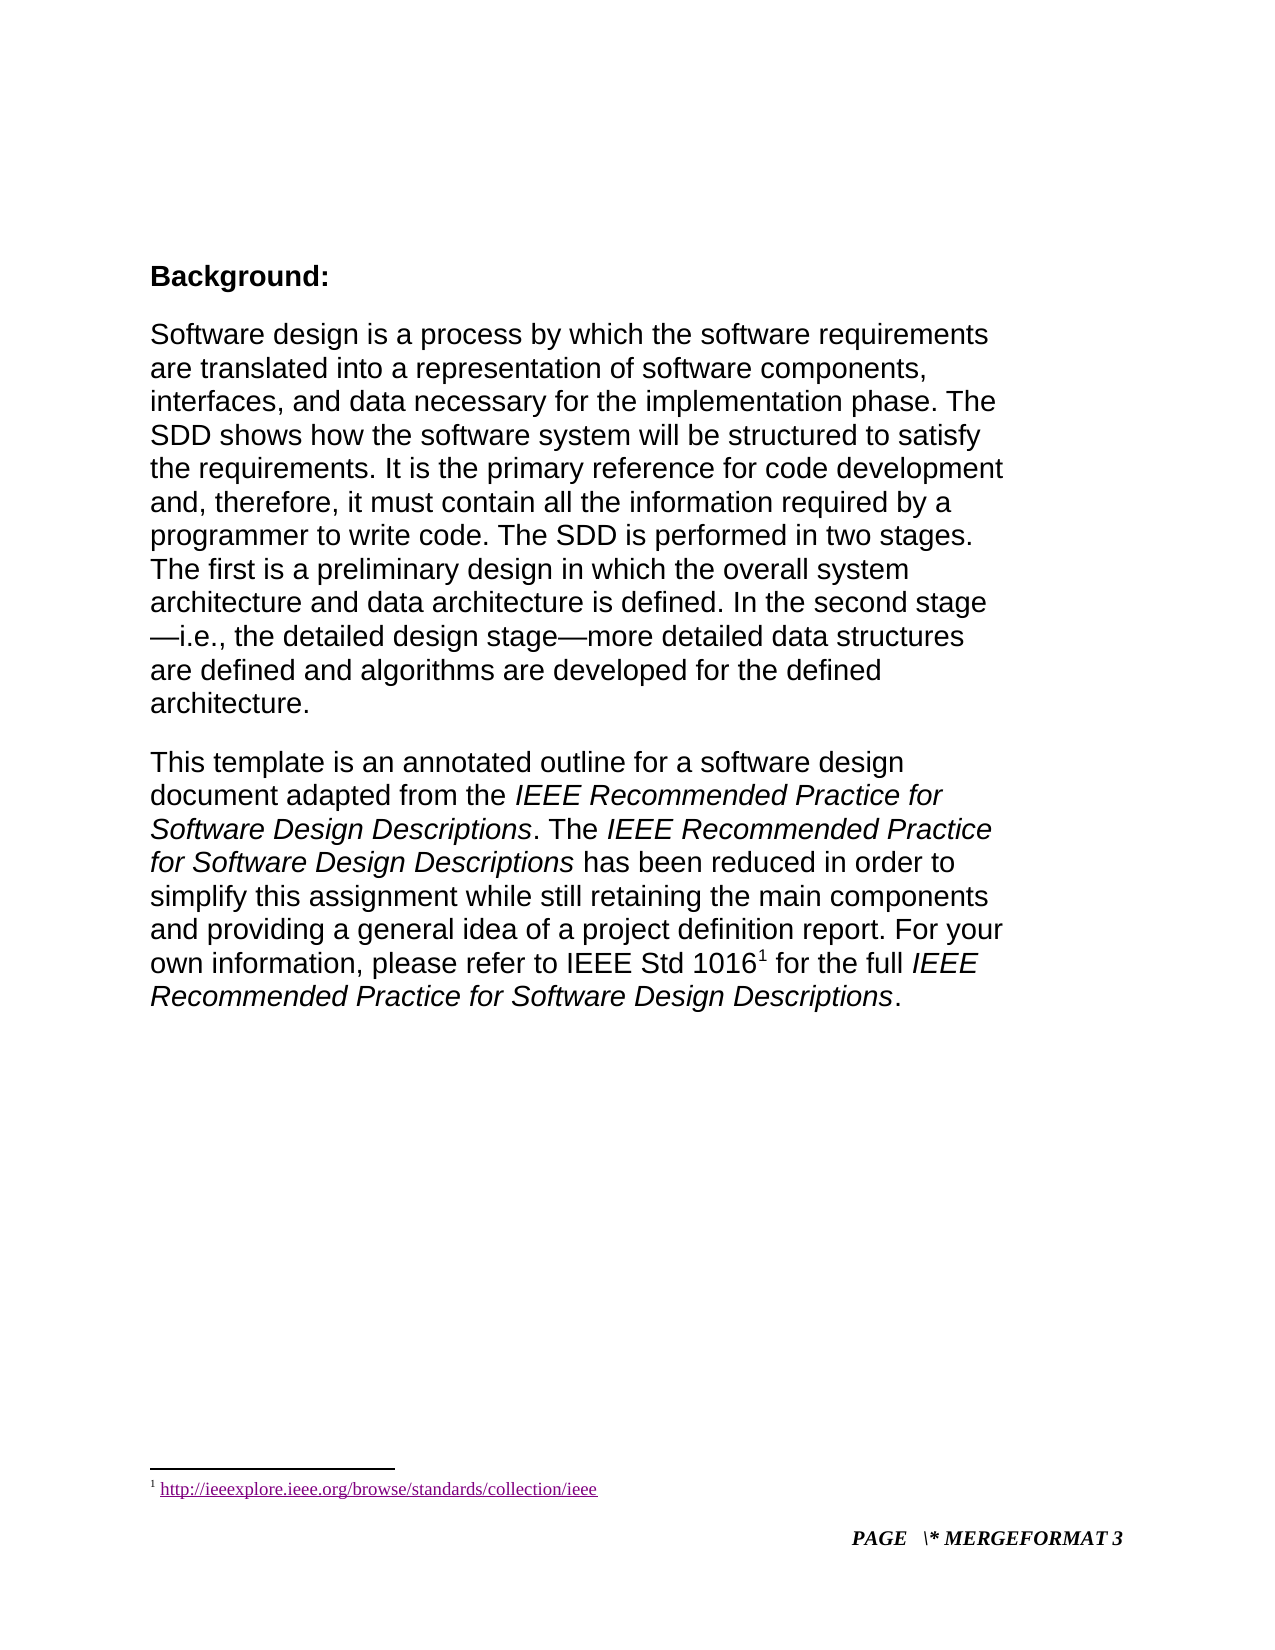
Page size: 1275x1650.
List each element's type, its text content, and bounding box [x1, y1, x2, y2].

text This template is an annotated outline for a software design document adapted from the IEEE Recommended Practice for Software Design Descriptions. The IEEE Recommended Practice for Software Design Descriptions has been reduced in order to simplify this assignment while still retaining the main components and providing a general idea of a project definition report. For your own information, please refer to IEEE Std 1016 for the full IEEE Recommended Practice for Software Design Descriptions. [150, 744, 1008, 1013]
text Background: [150, 258, 1008, 292]
text Software design is a process by which the software requirements are translated into a representation of software components, interfaces, and data necessary for the implementation phase. The SDD shows how the software system will be structured to satisfy the requirements. It is the primary reference for code development and, therefore, it must contain all the information required by a programmer to write code. The SDD is performed in two stages. The first is a preliminary design in which the overall system architecture and data architecture is defined. In the second stage—i.e., the detailed design stage—more detailed data structures are defined and algorithms are developed for the defined architecture. [150, 317, 1008, 719]
